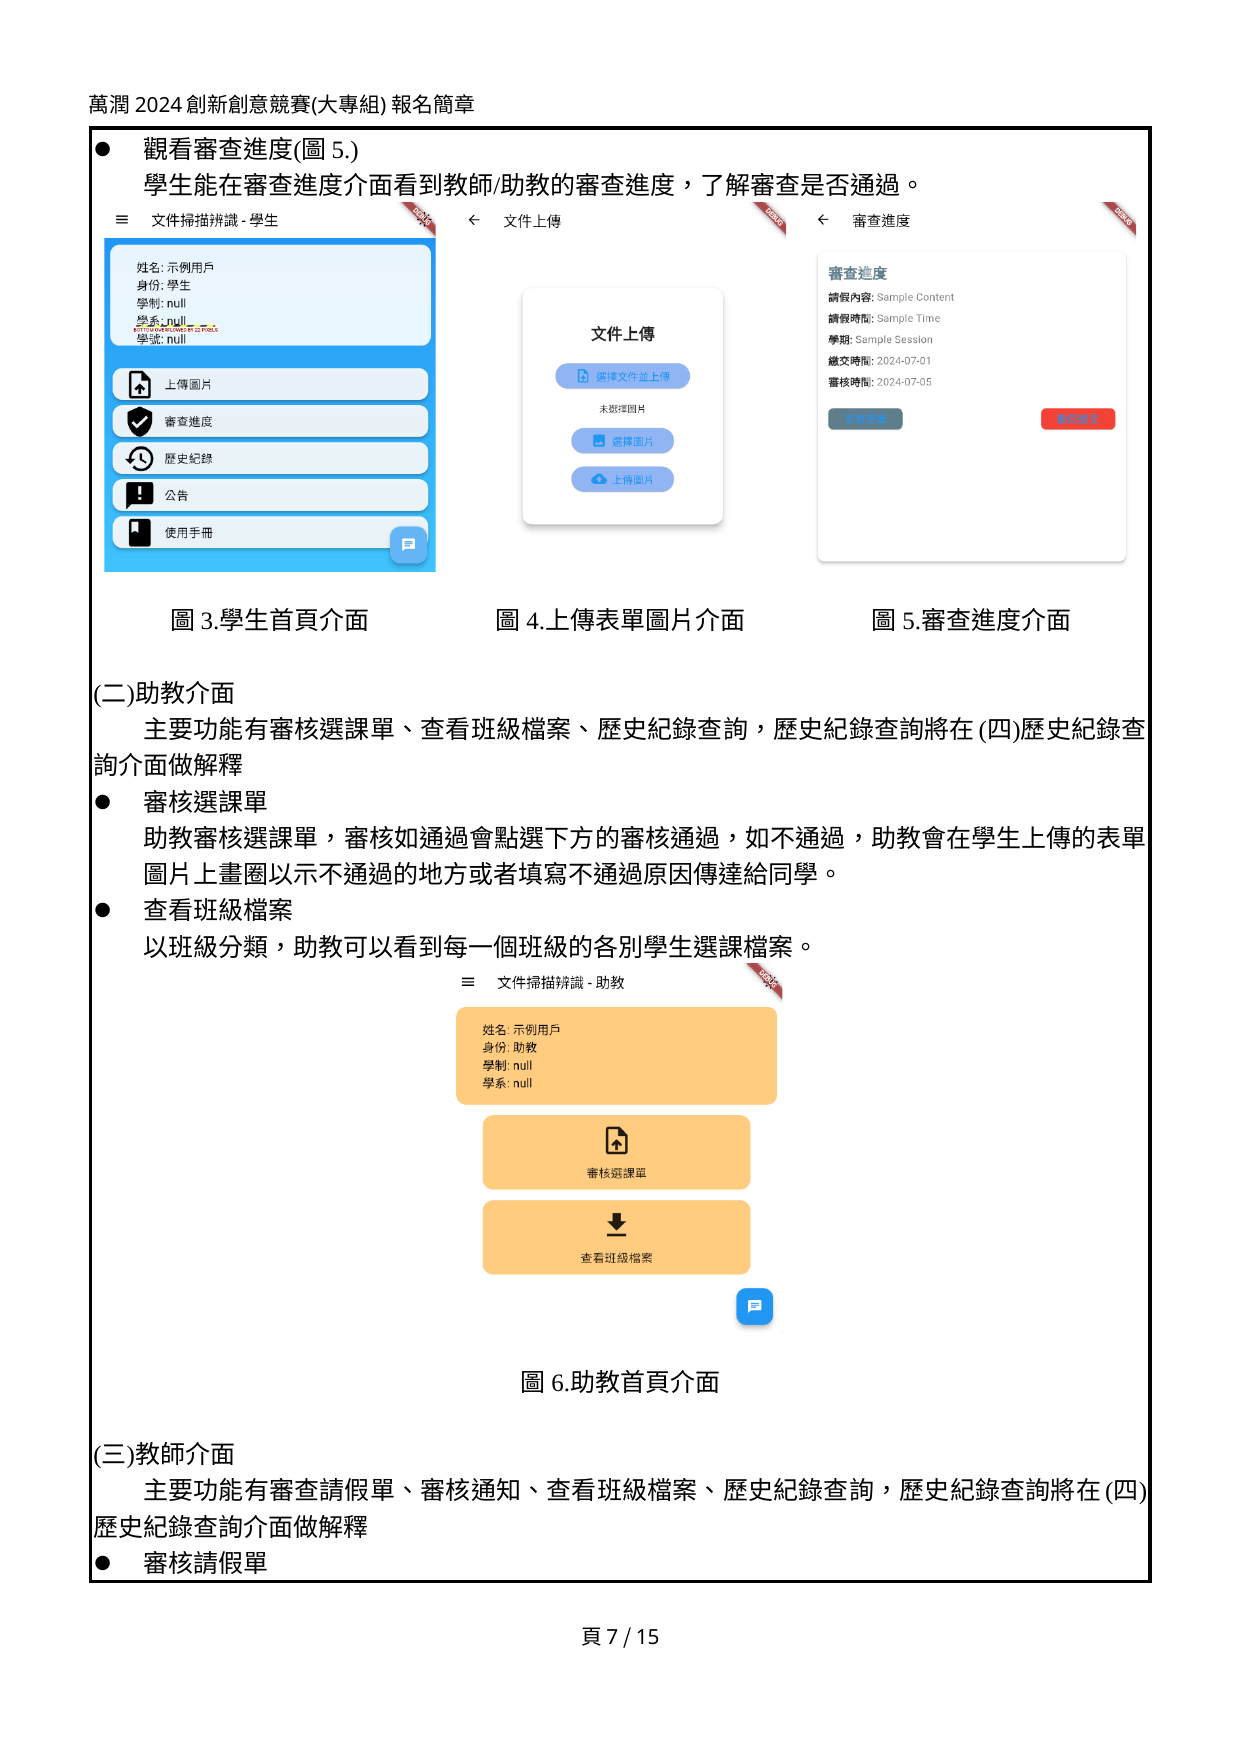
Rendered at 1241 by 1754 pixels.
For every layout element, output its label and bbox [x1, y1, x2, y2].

picture [451, 963, 783, 1333]
table_cell [92, 130, 1148, 1579]
picture [806, 202, 1137, 572]
picture [104, 202, 436, 572]
picture [456, 202, 787, 572]
